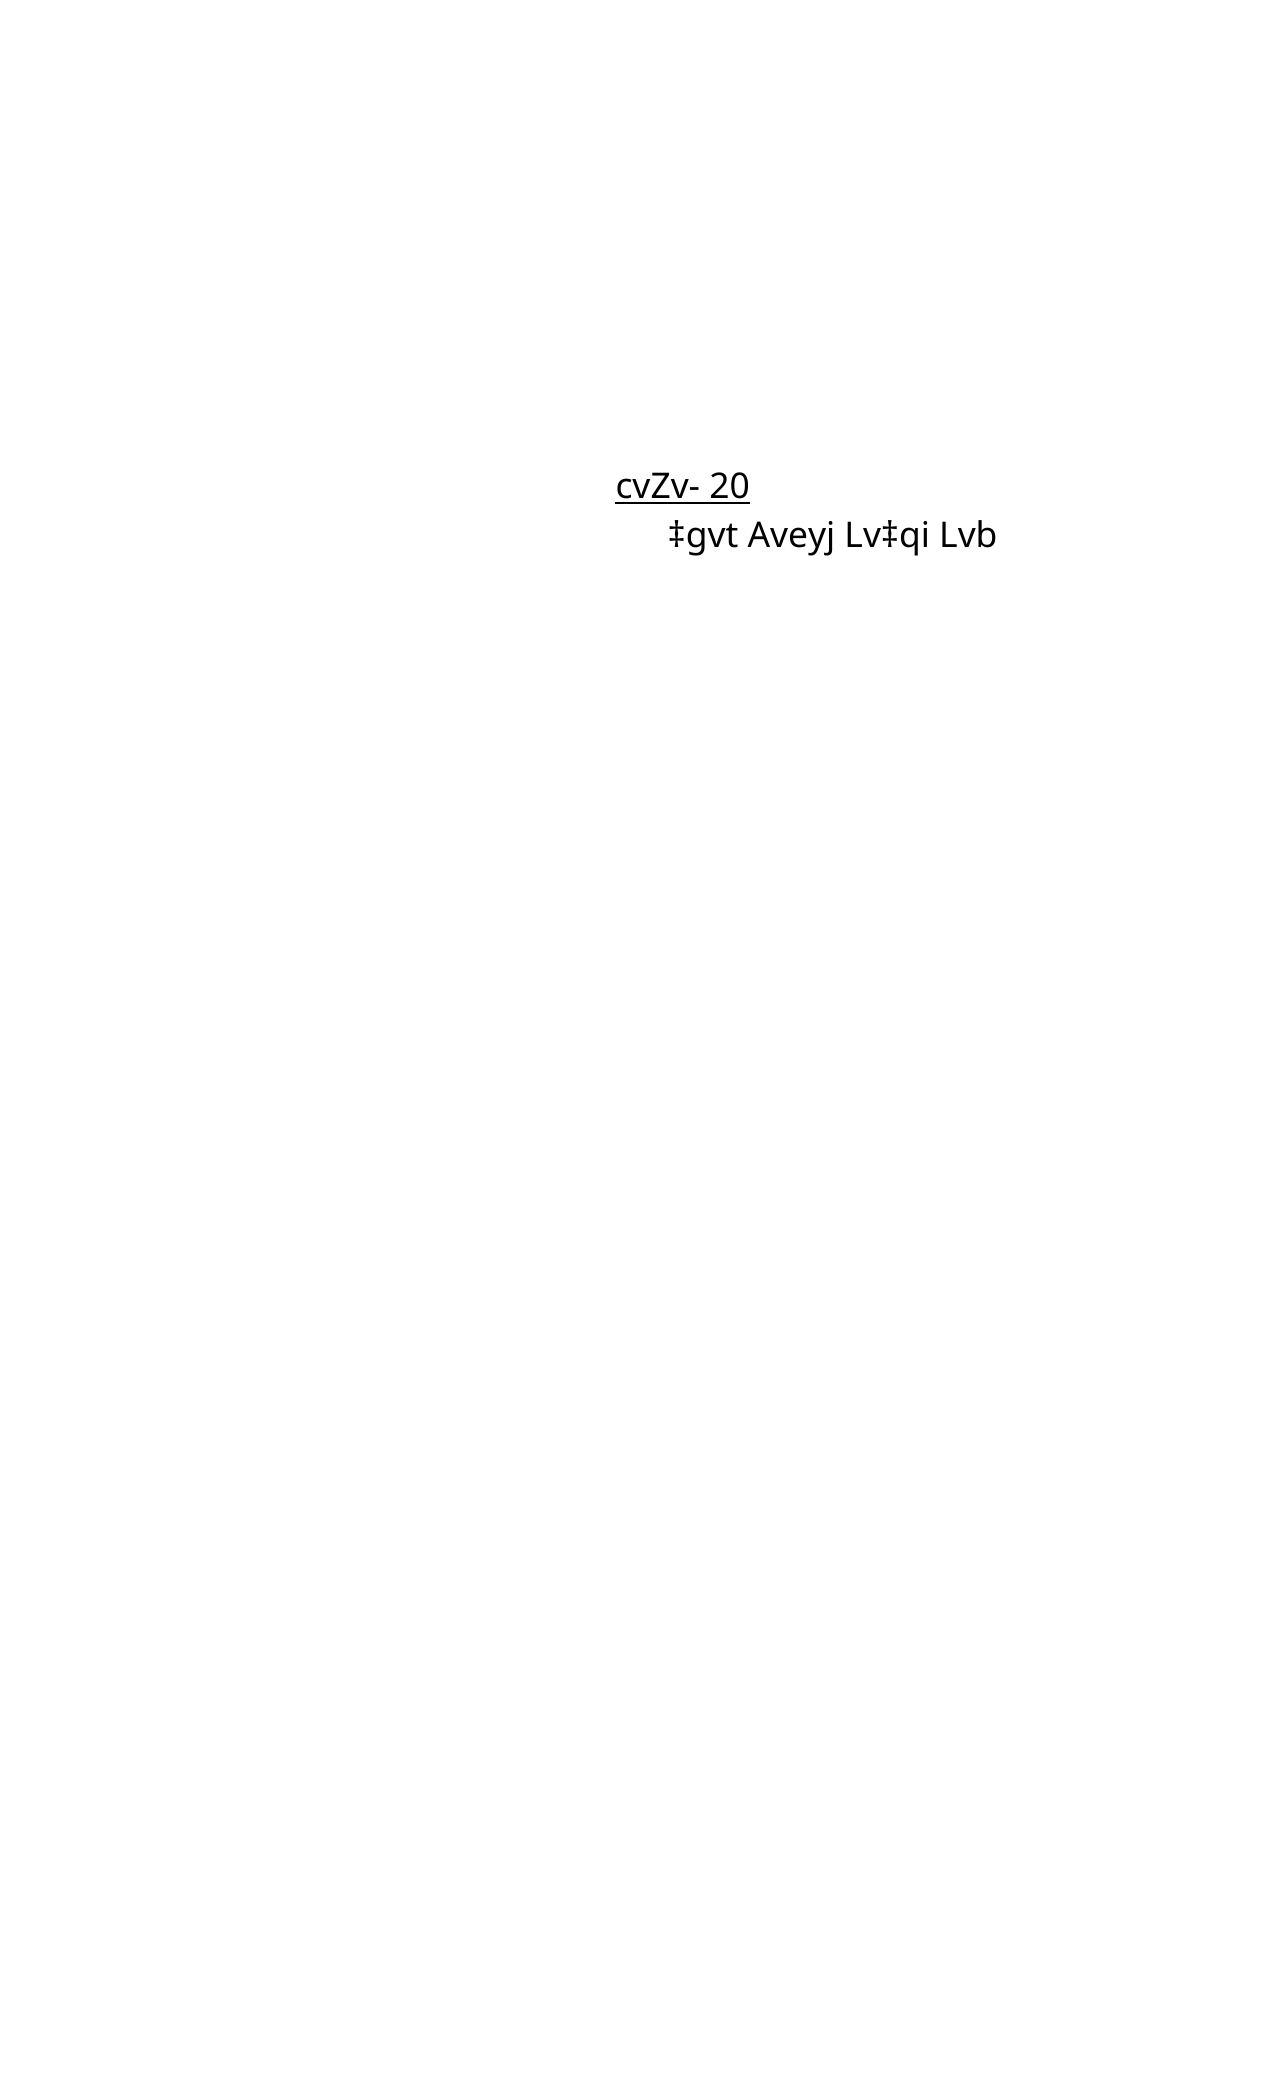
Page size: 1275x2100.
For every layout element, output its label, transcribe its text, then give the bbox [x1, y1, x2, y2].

text ‡gvt Aveyj Lv‡qi Lvb [540, 509, 1125, 557]
